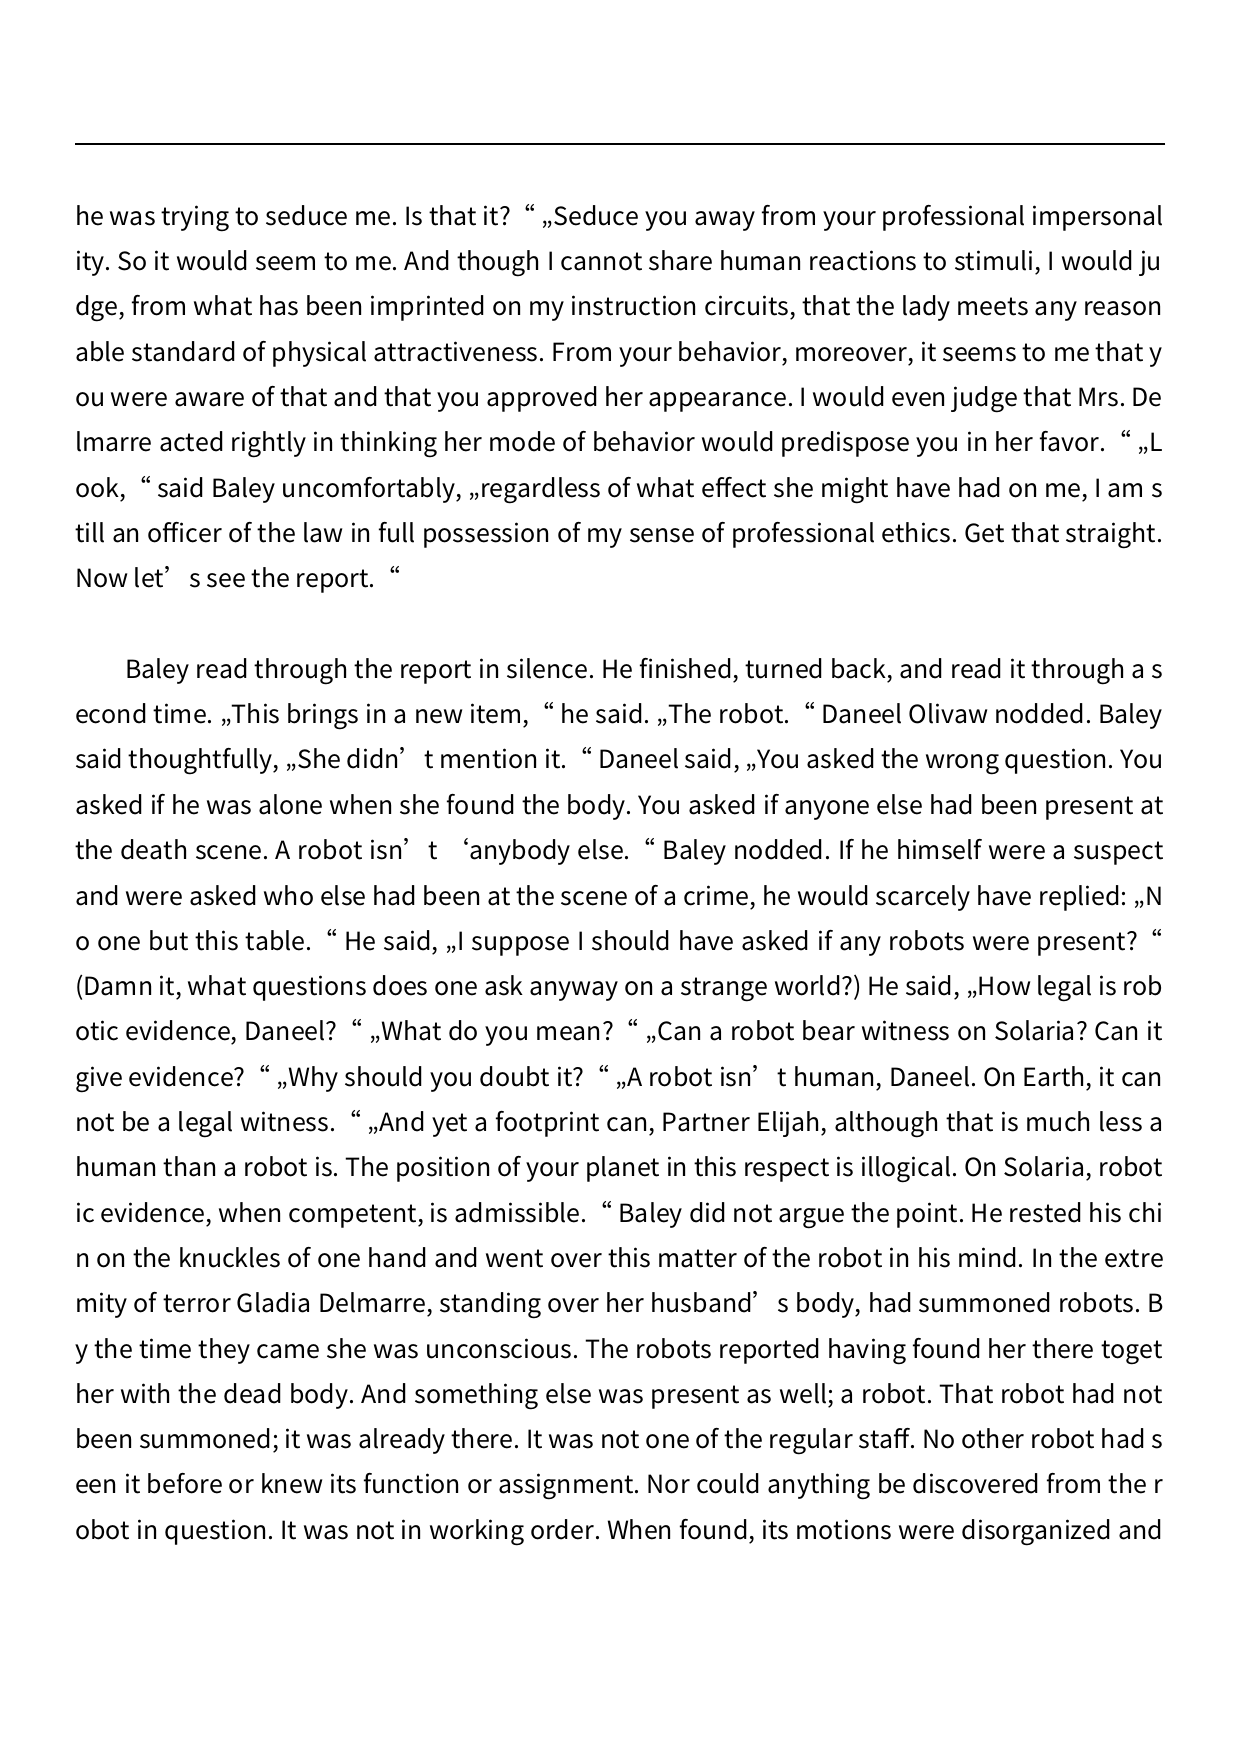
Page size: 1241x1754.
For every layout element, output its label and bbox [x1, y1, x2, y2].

text [75, 645, 1165, 1551]
text [75, 192, 1165, 599]
